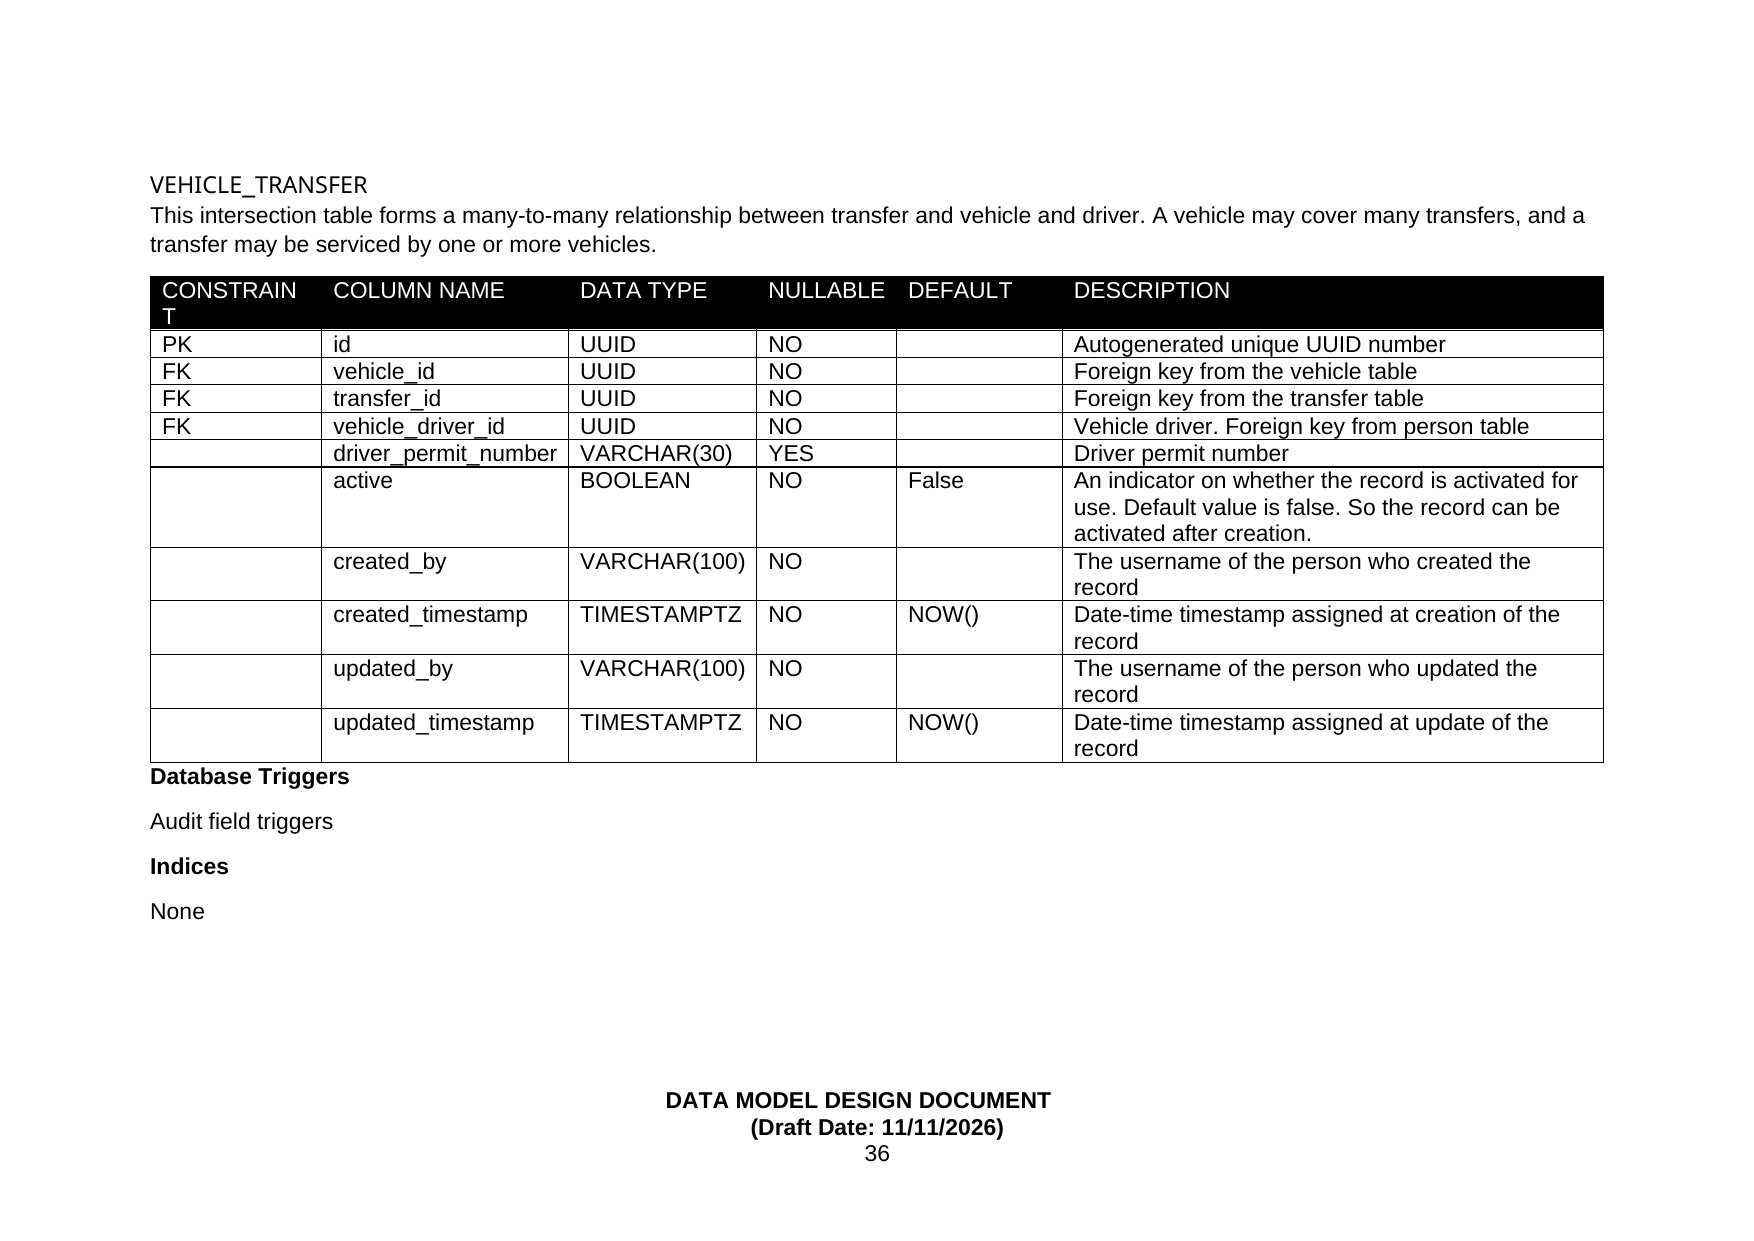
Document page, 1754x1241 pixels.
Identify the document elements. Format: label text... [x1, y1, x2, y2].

table_header COLUMN NAME [322, 277, 568, 329]
table_cell UUID [569, 358, 756, 384]
table_cell created_by [322, 548, 568, 600]
table_cell driver_permit_number [322, 440, 568, 466]
table_cell NO [757, 358, 896, 384]
table_cell Vehicle driver. Foreign key from person table [1063, 413, 1603, 439]
table_header CONSTRAINT [151, 277, 321, 329]
table_cell NO [757, 709, 896, 762]
table_cell [897, 548, 1062, 600]
table_cell vehicle_driver_id [322, 413, 568, 439]
table_cell TIMESTAMPTZ [569, 601, 756, 654]
table_cell [897, 358, 1062, 384]
table_cell updated_timestamp [322, 709, 568, 762]
table_cell Date-time timestamp assigned at update of the record [1063, 709, 1603, 762]
table_cell NO [757, 468, 896, 547]
table_cell active [322, 468, 568, 547]
table_header DATA TYPE [569, 277, 756, 329]
table_cell PK [151, 331, 321, 357]
table_cell Autogenerated unique UUID number [1063, 331, 1603, 357]
table_cell vehicle_id [322, 358, 568, 384]
table_cell UUID [569, 413, 756, 439]
table_header DEFAULT [897, 277, 1062, 329]
table_cell [151, 655, 321, 708]
table_cell NO [757, 548, 896, 600]
table_cell YES [757, 440, 896, 466]
table_cell [897, 440, 1062, 466]
table_cell NOW() [897, 601, 1062, 654]
table_cell [151, 548, 321, 600]
table_cell TIMESTAMPTZ [569, 709, 756, 762]
table_cell [897, 413, 1062, 439]
table_header DESCRIPTION [1063, 277, 1603, 329]
table_cell Date-time timestamp assigned at creation of the record [1063, 601, 1603, 654]
text Indices [150, 853, 1604, 879]
table_cell NOW() [897, 709, 1062, 762]
table_cell The username of the person who updated the record [1063, 655, 1603, 708]
text Audit field triggers [150, 808, 1604, 834]
table_cell NO [757, 385, 896, 412]
table_cell [151, 440, 321, 466]
table_cell Driver permit number [1063, 440, 1603, 466]
table_cell [897, 385, 1062, 412]
table_cell NO [757, 331, 896, 357]
subtitle vehicle_transfer [150, 162, 1604, 202]
table_cell FK [151, 358, 321, 384]
table_cell [897, 655, 1062, 708]
table_cell NO [757, 413, 896, 439]
table_cell NO [757, 601, 896, 654]
text Database Triggers [150, 763, 1604, 789]
table_cell VARCHAR(30) [569, 440, 756, 466]
table_cell VARCHAR(100) [569, 655, 756, 708]
table_cell VARCHAR(100) [569, 548, 756, 600]
table_cell UUID [569, 385, 756, 412]
table_cell [151, 709, 321, 762]
table_cell FK [151, 385, 321, 412]
table_cell [151, 601, 321, 654]
table_cell Foreign key from the transfer table [1063, 385, 1603, 412]
table_cell created_timestamp [322, 601, 568, 654]
table_cell BOOLEAN [569, 468, 756, 547]
table_cell NO [757, 655, 896, 708]
table_cell [151, 468, 321, 547]
table_header NULLABLE [757, 277, 896, 329]
table_cell UUID [569, 331, 756, 357]
table_cell FK [151, 413, 321, 439]
table_cell [897, 331, 1062, 357]
text None [150, 898, 1604, 924]
table_cell id [322, 331, 568, 357]
table_cell transfer_id [322, 385, 568, 412]
text This intersection table forms a many-to-many relationship between transfer and vehicle and driver. A vehicle may cover many transfers, and a transfer may be serviced by one or more vehicles. [150, 202, 1604, 257]
table_cell The username of the person who created the record [1063, 548, 1603, 600]
table_cell Foreign key from the vehicle table [1063, 358, 1603, 384]
table_cell An indicator on whether the record is activated for use. Default value is false. So the record can be activated after creation. [1063, 468, 1603, 547]
table_cell updated_by [322, 655, 568, 708]
table_cell False [897, 468, 1062, 547]
